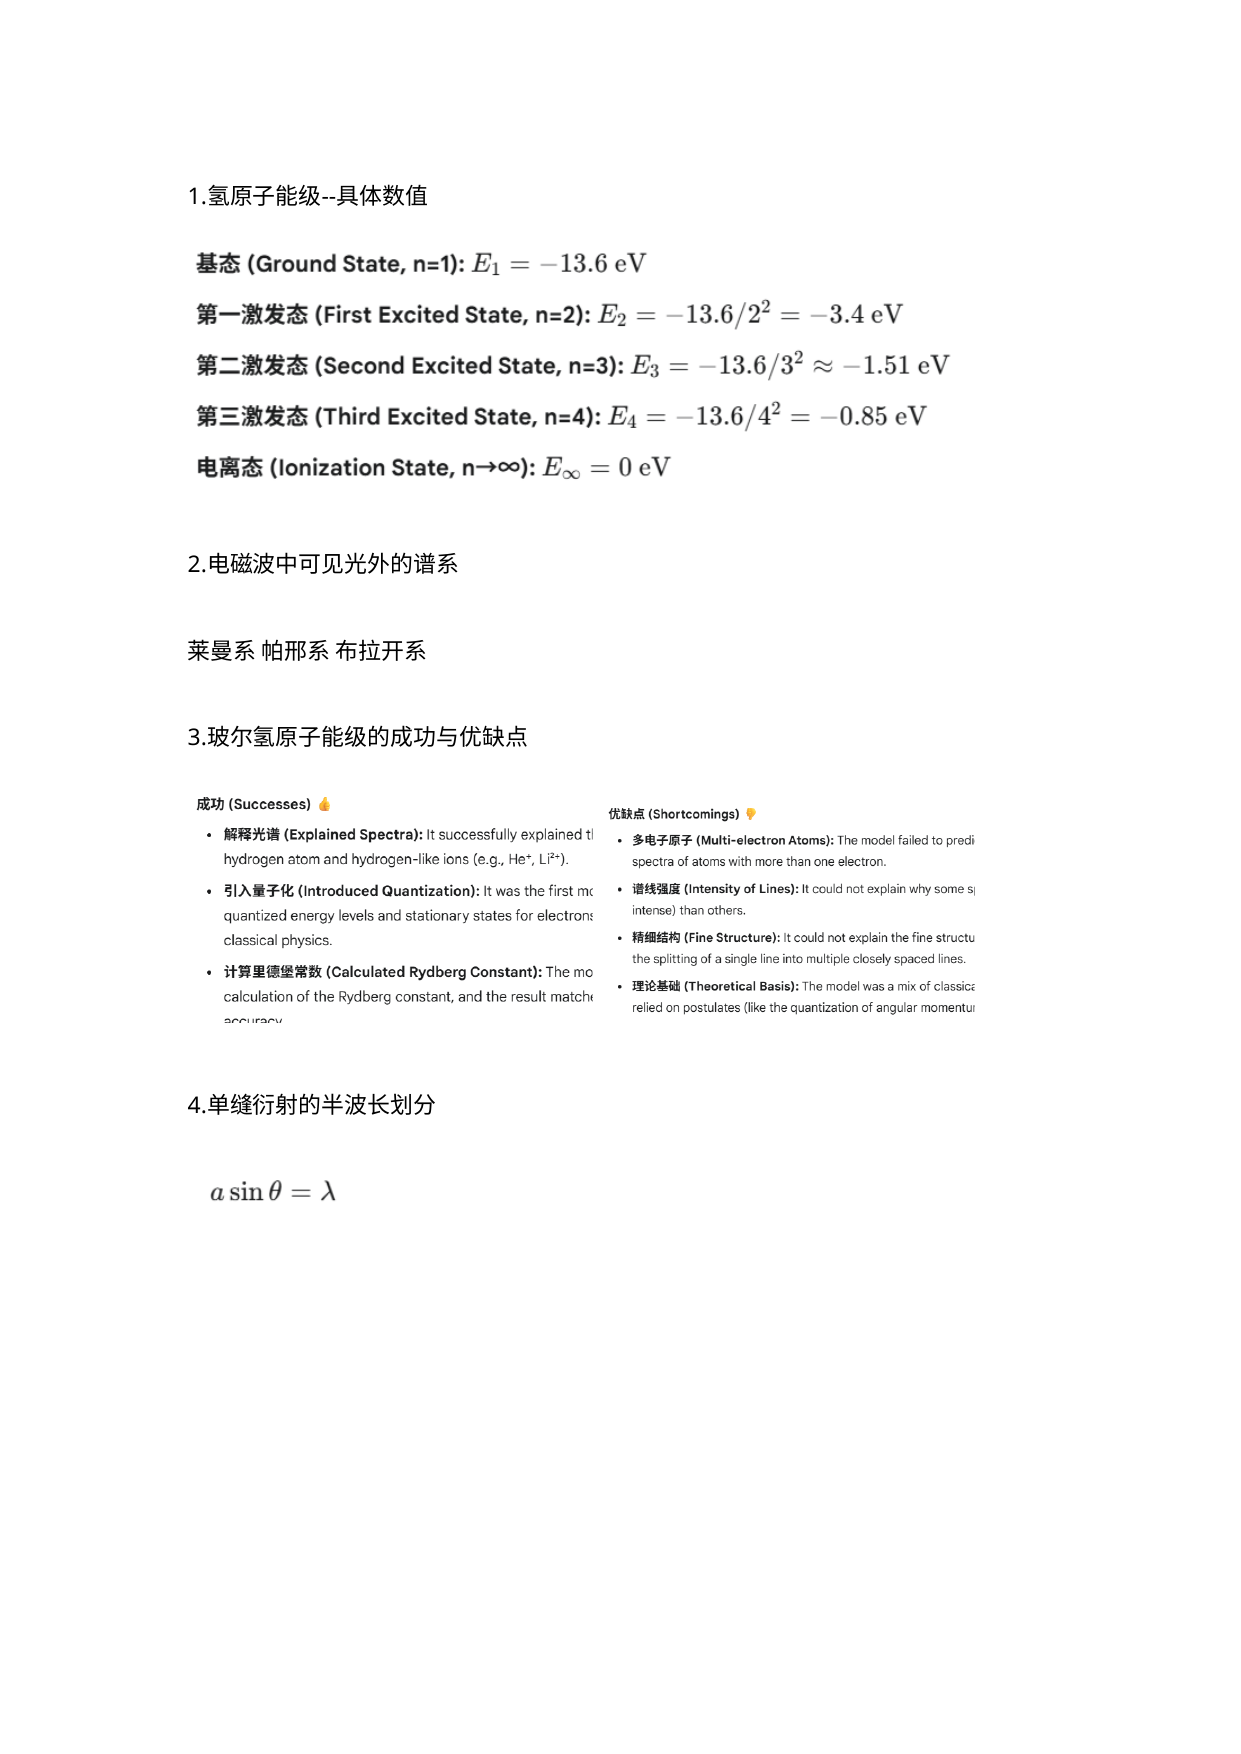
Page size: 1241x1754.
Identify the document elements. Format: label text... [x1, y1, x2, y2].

text 1.氢原子能级--具体数值 [187, 162, 1053, 227]
text 2.电磁波中可见光外的谱系 [187, 530, 1053, 595]
text 3.玻尔氢原子能级的成功与优缺点 [187, 703, 1053, 768]
picture [598, 801, 975, 1023]
text 4.单缝衍射的半波长划分 [187, 1071, 1053, 1136]
picture [187, 1157, 379, 1226]
text 莱曼系 帕邢系 布拉开系 [187, 617, 1053, 682]
picture [187, 248, 1053, 497]
picture [187, 790, 593, 1023]
